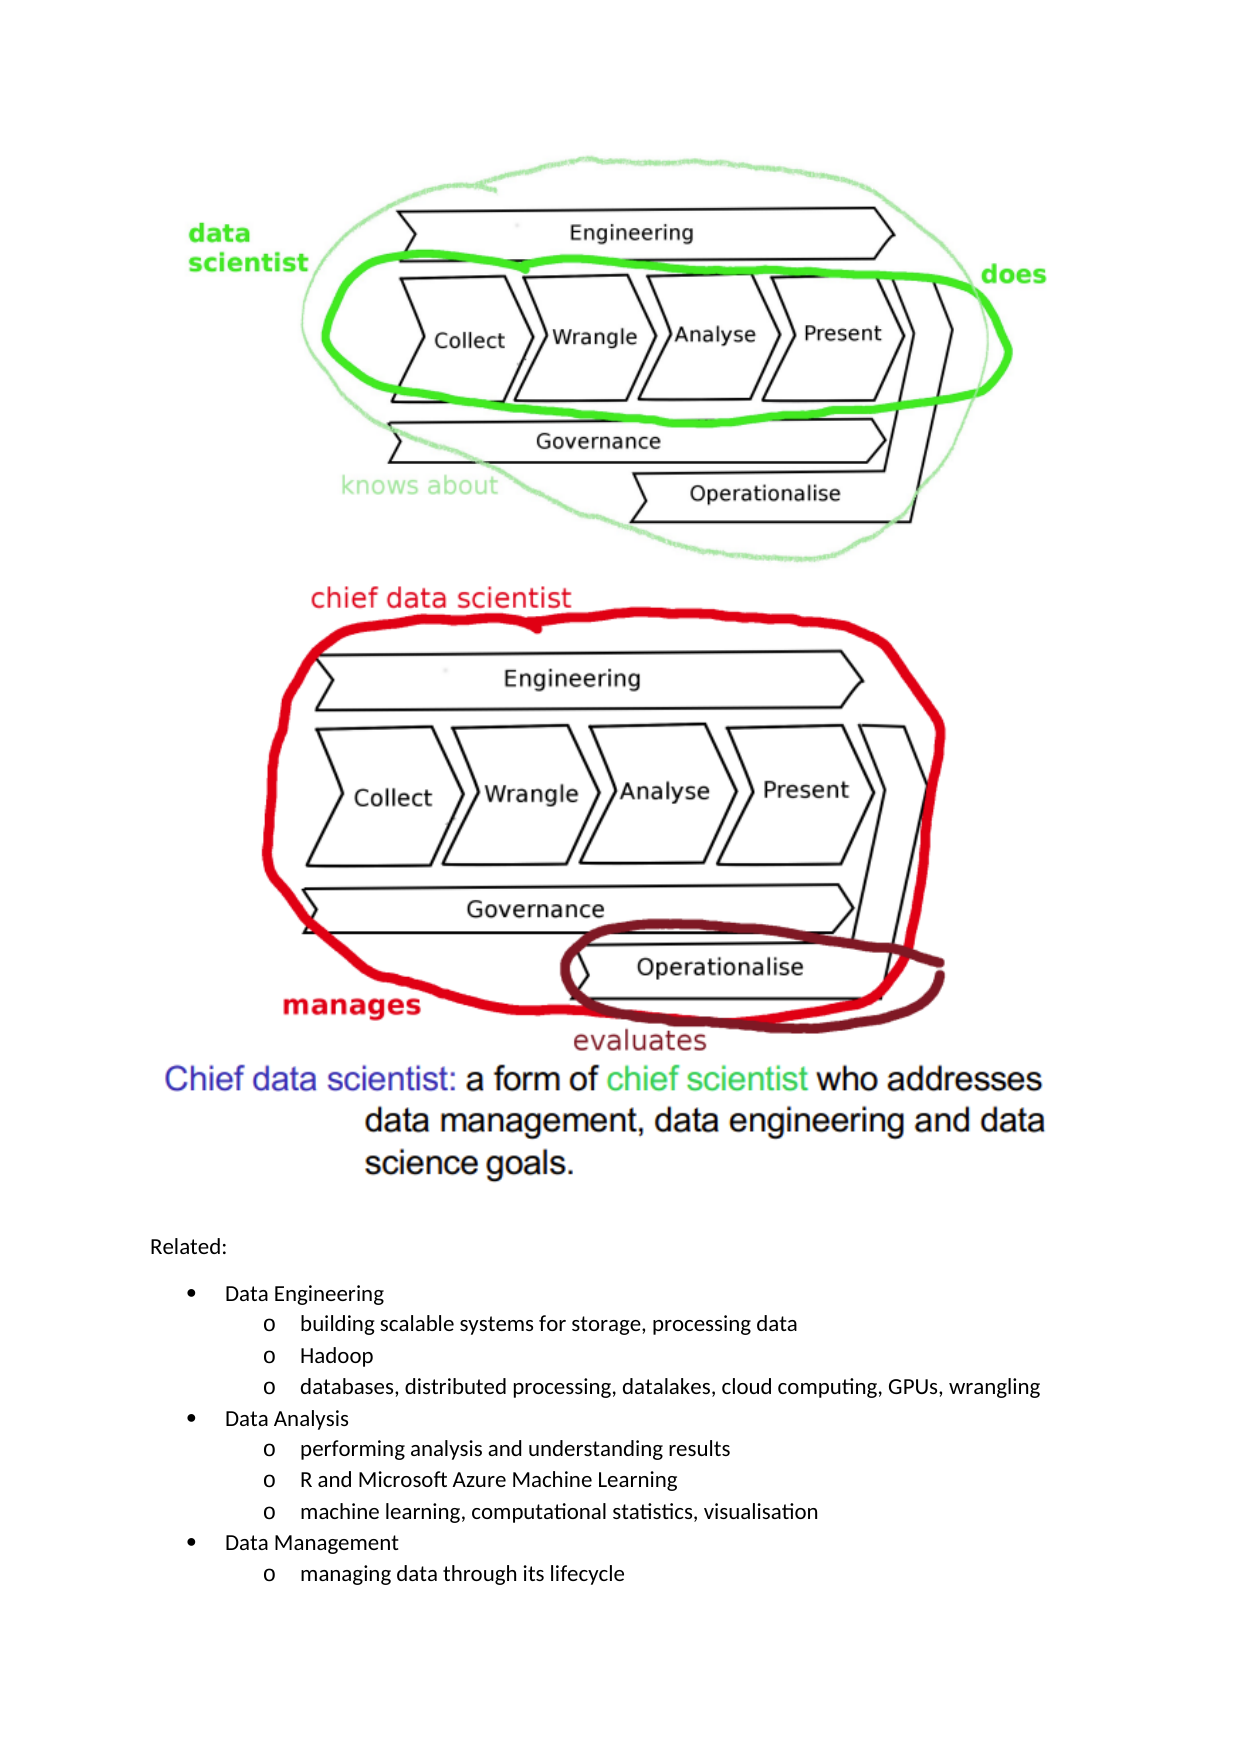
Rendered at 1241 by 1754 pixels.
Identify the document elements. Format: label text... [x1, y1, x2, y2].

list Data Management [187, 1528, 1090, 1556]
picture [150, 150, 1091, 569]
text Related: [150, 1232, 1090, 1260]
list databases, distributed processing, datalakes, cloud computing, GPUs, wrangling [262, 1372, 1090, 1402]
list Data Engineering [187, 1279, 1090, 1307]
list Data Analysis [187, 1404, 1090, 1432]
list performing analysis and understanding results [262, 1434, 1090, 1463]
list managing data through its lifecycle [262, 1559, 1090, 1588]
picture [150, 571, 1091, 1214]
list machine learning, computational statistics, visualisation [262, 1497, 1090, 1526]
list building scalable systems for storage, processing data [262, 1309, 1090, 1339]
list Hadoop [262, 1341, 1090, 1370]
list R and Microsoft Azure Machine Learning [262, 1466, 1090, 1495]
